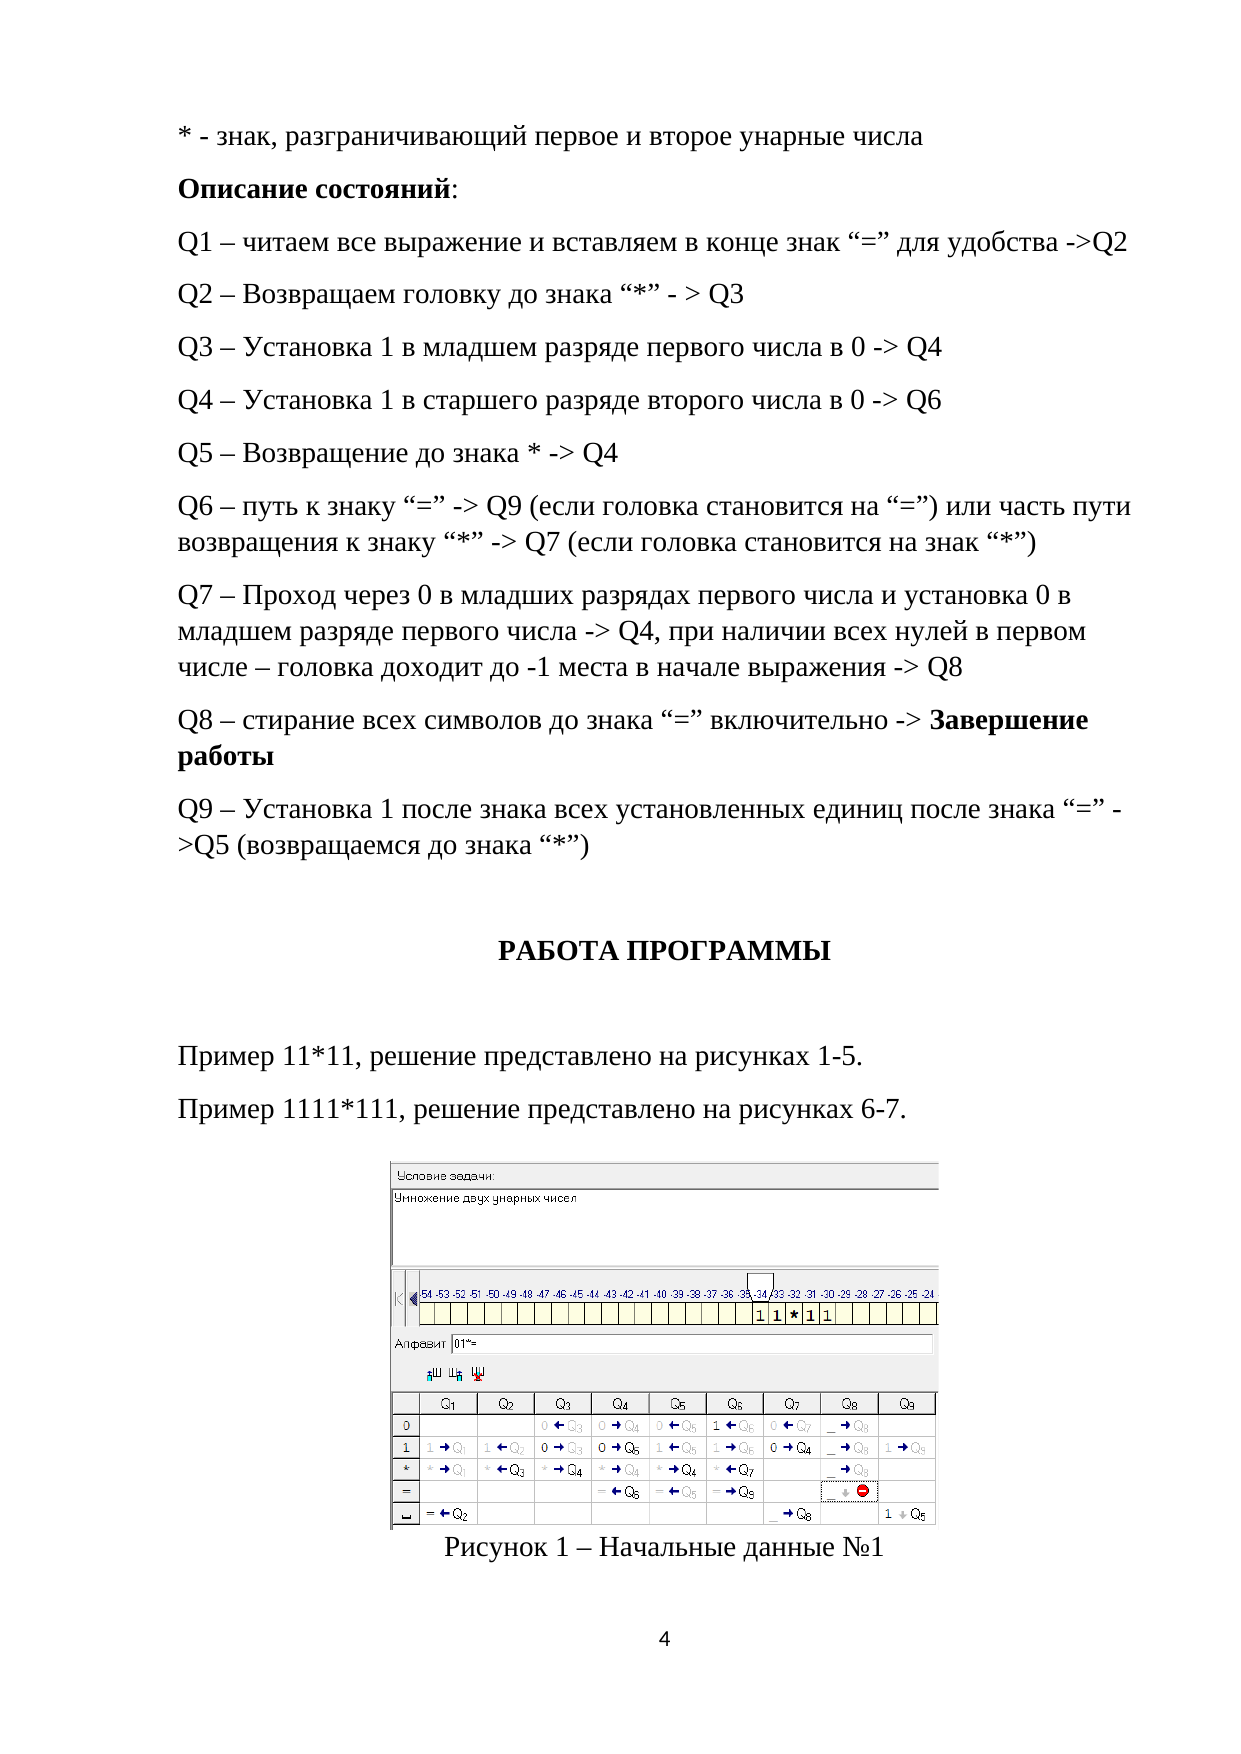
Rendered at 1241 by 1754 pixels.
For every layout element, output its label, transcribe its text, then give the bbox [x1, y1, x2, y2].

text Пример 11*11, решение представлено на рисунках 1-5. [177, 1038, 1152, 1072]
text Пример 1111*111, решение представлено на рисунках 6-7. [177, 1091, 1152, 1124]
text Q2 – Возвращаем головку до знака “*” - > Q3 [177, 277, 1152, 310]
table_header Рисунок 1 – Начальные данные №1 [178, 1145, 1151, 1596]
text Описание состояний: [177, 171, 1152, 204]
text Q9 – Установка 1 после знака всех установленных единиц после знака “=” ->Q5 (возвращаемся до знака “*”) [177, 791, 1152, 861]
picture [390, 1161, 939, 1530]
text Q4 – Установка 1 в старшего разряде второго числа в 0 -> Q6 [177, 382, 1152, 416]
text РАБОТА ПРОГРАММЫ [177, 933, 1152, 966]
text Q7 – Проход через 0 в младших разрядах первого числа и установка 0 в младшем разряде первого числа -> Q4, при наличии всех нулей в первом числе – головка доходит до -1 места в начале выражения -> Q8 [177, 577, 1152, 683]
text Q5 – Возвращение до знака * -> Q4 [177, 435, 1152, 468]
text Q8 – стирание всех символов до знака “=” включительно -> Завершение работы [177, 702, 1152, 772]
text Q1 – читаем все выражение и вставляем в конце знак “=” для удобства ->Q2 [177, 224, 1152, 257]
text * - знак, разграничивающий первое и второе унарные числа [177, 118, 1152, 152]
text Q3 – Установка 1 в младшем разряде первого числа в 0 -> Q4 [177, 329, 1152, 363]
text Q6 – путь к знаку “=” -> Q9 (если головка становится на “=”) или часть пути возвращения к знаку “*” -> Q7 (если головка становится на знак “*”) [177, 488, 1152, 557]
